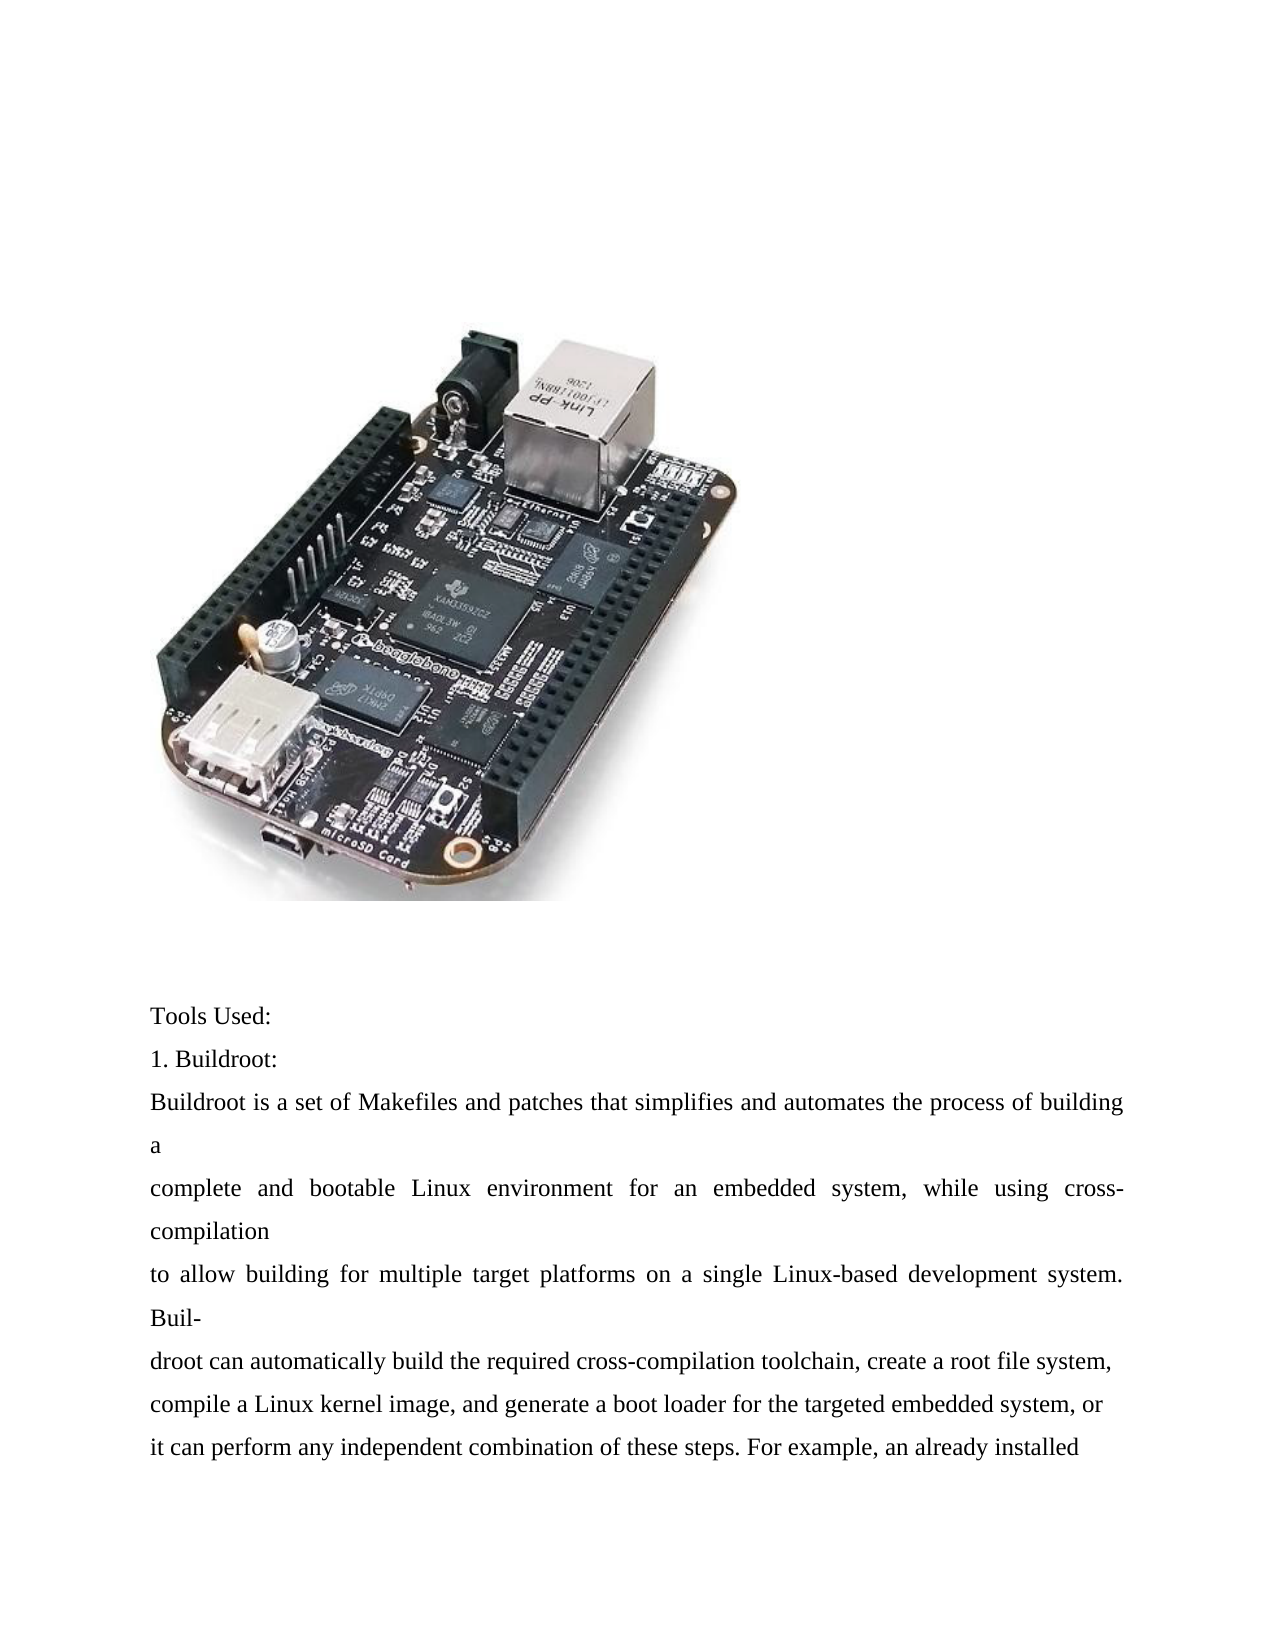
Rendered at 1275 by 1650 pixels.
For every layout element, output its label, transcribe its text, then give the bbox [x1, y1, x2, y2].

text Buildroot is a set of Makefiles and patches that simplifies and automates the process of building a [150, 1087, 1125, 1159]
text it can perform any independent combination of these steps. For example, an already installed [150, 1432, 1125, 1461]
text 1. Buildroot: [150, 1044, 1125, 1073]
text to allow building for multiple target platforms on a single Linux-based development system. Buil- [150, 1259, 1125, 1331]
text complete and bootable Linux environment for an embedded system, while using cross-compilation [150, 1173, 1125, 1245]
text Tools Used: [150, 1001, 1125, 1029]
text compile a Linux kernel image, and generate a boot loader for the targeted embedded system, or [150, 1389, 1125, 1418]
text droot can automatically build the required cross-compilation toolchain, create a root file system, [150, 1346, 1125, 1374]
